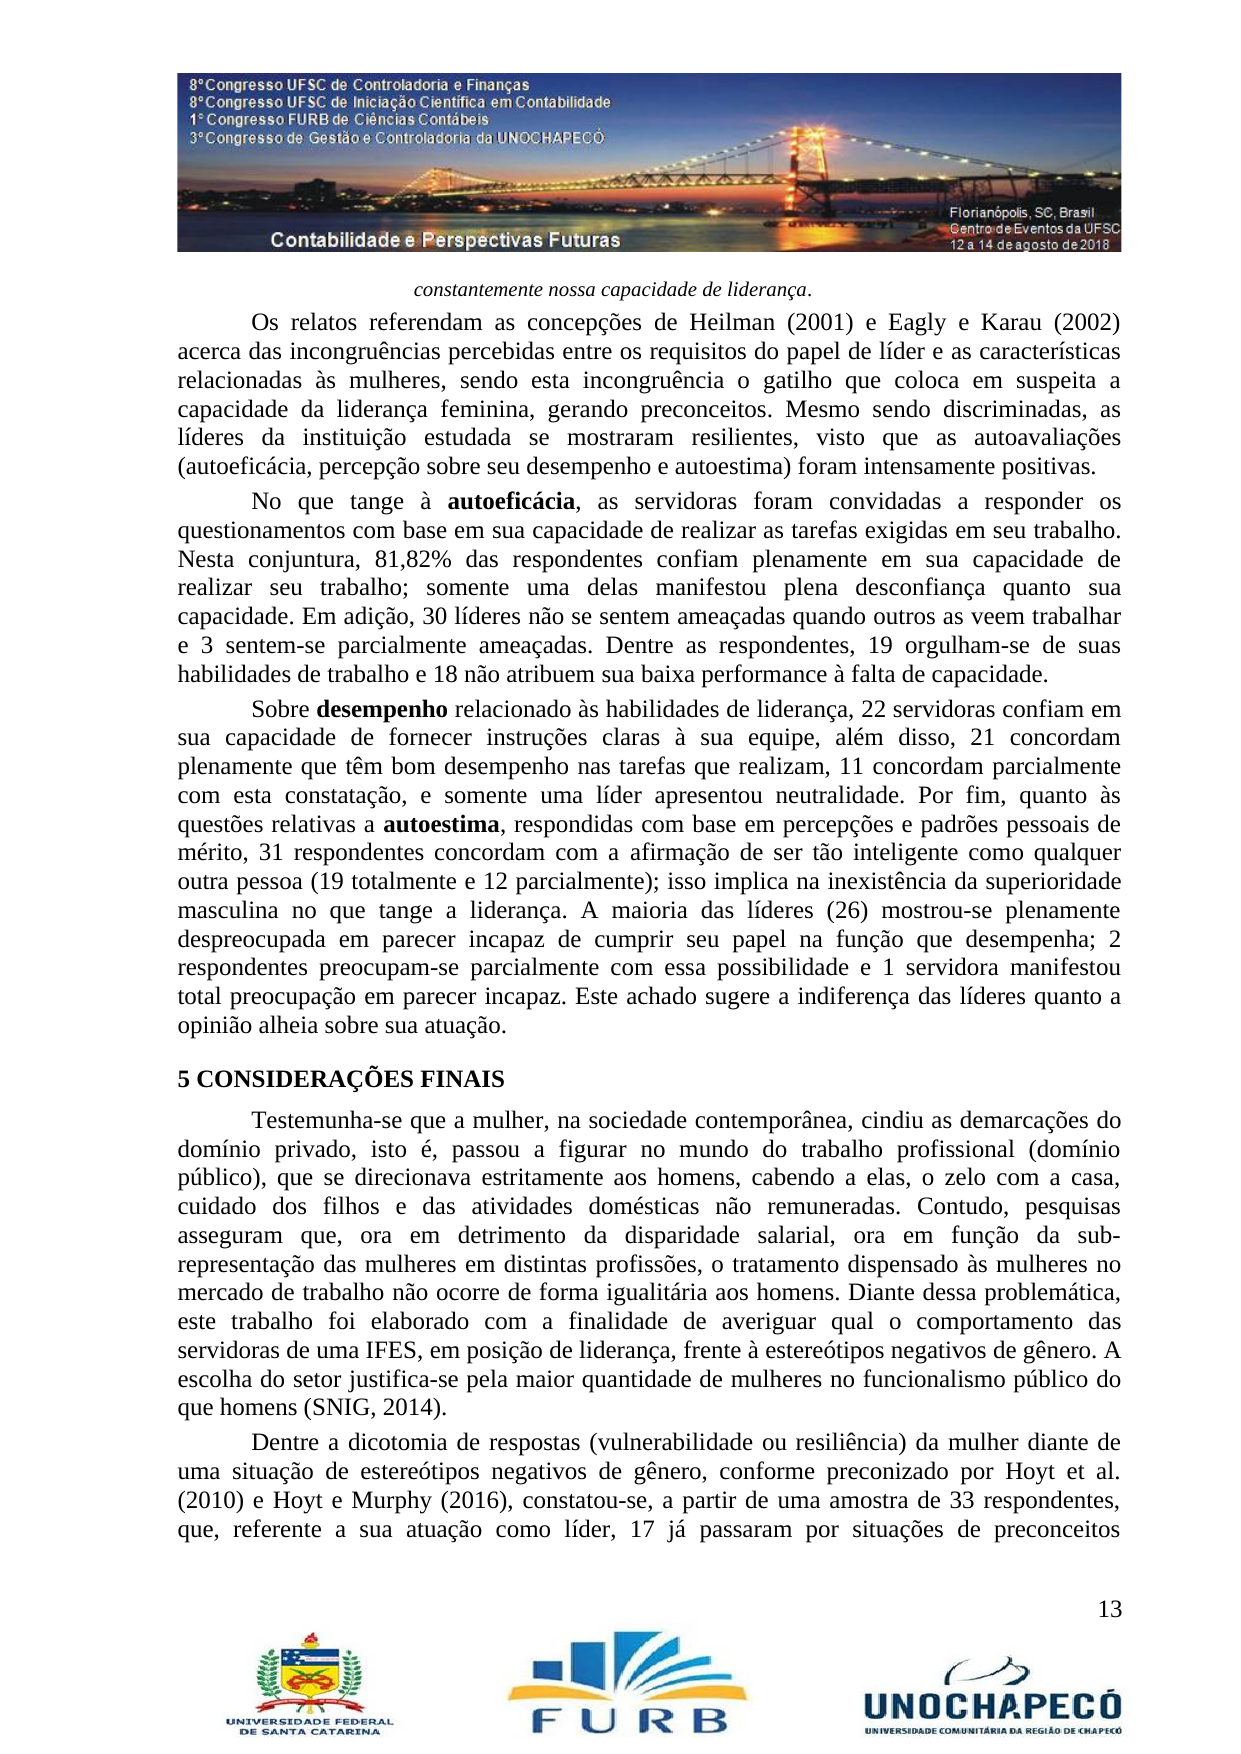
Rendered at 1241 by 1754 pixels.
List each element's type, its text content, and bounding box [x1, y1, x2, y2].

picture [177, 73, 1122, 252]
text Sobre desempenho relacionado às habilidades de liderança, 22 servidoras confiam em sua capacidade de fornecer instruções claras à sua equipe, além disso, 21 concordam plenamente que têm bom desempenho nas tarefas que realizam, 11 concordam parcialmente com esta constatação, e somente uma líder apresentou neutralidade. Por fim, quanto às questões relativas a autoestima, respondidas com base em percepções e padrões pessoais de mérito, 31 respondentes concordam com a afirmação de ser tão inteligente como qualquer outra pessoa (19 totalmente e 12 parcialmente); isso implica na inexistência da superioridade masculina no que tange a liderança. A maioria das líderes (26) mostrou-se plenamente despreocupada em parecer incapaz de cumprir seu papel na função que desempenha; 2 respondentes preocupam-se parcialmente com essa possibilidade e 1 servidora manifestou total preocupação em parecer incapaz. Este achado sugere a indiferença das líderes quanto a opinião alheia sobre sua atuação. [177, 694, 1122, 1039]
text 5 CONSIDERAÇÕES FINAIS [177, 1064, 1122, 1092]
text No que tange à autoeficácia, as servidoras foram convidadas a responder os questionamentos com base em sua capacidade de realizar as tarefas exigidas em seu trabalho. Nesta conjuntura, 81,82% das respondentes confiam plenamente em sua capacidade de realizar seu trabalho; somente uma delas manifestou plena desconfiança quanto sua capacidade. Em adição, 30 líderes não se sentem ameaçadas quando outros as veem trabalhar e 3 sentem-se parcialmente ameaçadas. Dentre as respondentes, 19 orgulham-se de suas habilidades de trabalho e 18 não atribuem sua baixa performance à falta de capacidade. [177, 486, 1122, 687]
text Sempre existem dúvidas se as mulheres fizeram as discussões certas e testam constantemente nossa capacidade de liderança. [413, 277, 1122, 301]
text Testemunha-se que a mulher, na sociedade contemporânea, cindiu as demarcações do domínio privado, isto é, passou a figurar no mundo do trabalho profissional (domínio público), que se direcionava estritamente aos homens, cabendo a elas, o zelo com a casa, cuidado dos filhos e das atividades domésticas não remuneradas. Contudo, pesquisas asseguram que, ora em detrimento da disparidade salarial, ora em função da sub-representação das mulheres em distintas profissões, o tratamento dispensado às mulheres no mercado de trabalho não ocorre de forma igualitária aos homens. Diante dessa problemática, este trabalho foi elaborado com a finalidade de averiguar qual o comportamento das servidoras de uma IFES, em posição de liderança, frente à estereótipos negativos de gênero. A escolha do setor justifica-se pela maior quantidade de mulheres no funcionalismo público do que homens (SNIG, 2014). [177, 1105, 1122, 1421]
text Os relatos referendam as concepções de Heilman (2001) e Eagly e Karau (2002) acerca das incongruências percebidas entre os requisitos do papel de líder e as características relacionadas às mulheres, sendo esta incongruência o gatilho que coloca em suspeita a capacidade da liderança feminina, gerando preconceitos. Mesmo sendo discriminadas, as líderes da instituição estudada se mostraram resilientes, visto que as autoavaliações (autoeficácia, percepção sobre seu desempenho e autoestima) foram intensamente positivas. [177, 307, 1122, 480]
picture [216, 1618, 1130, 1738]
